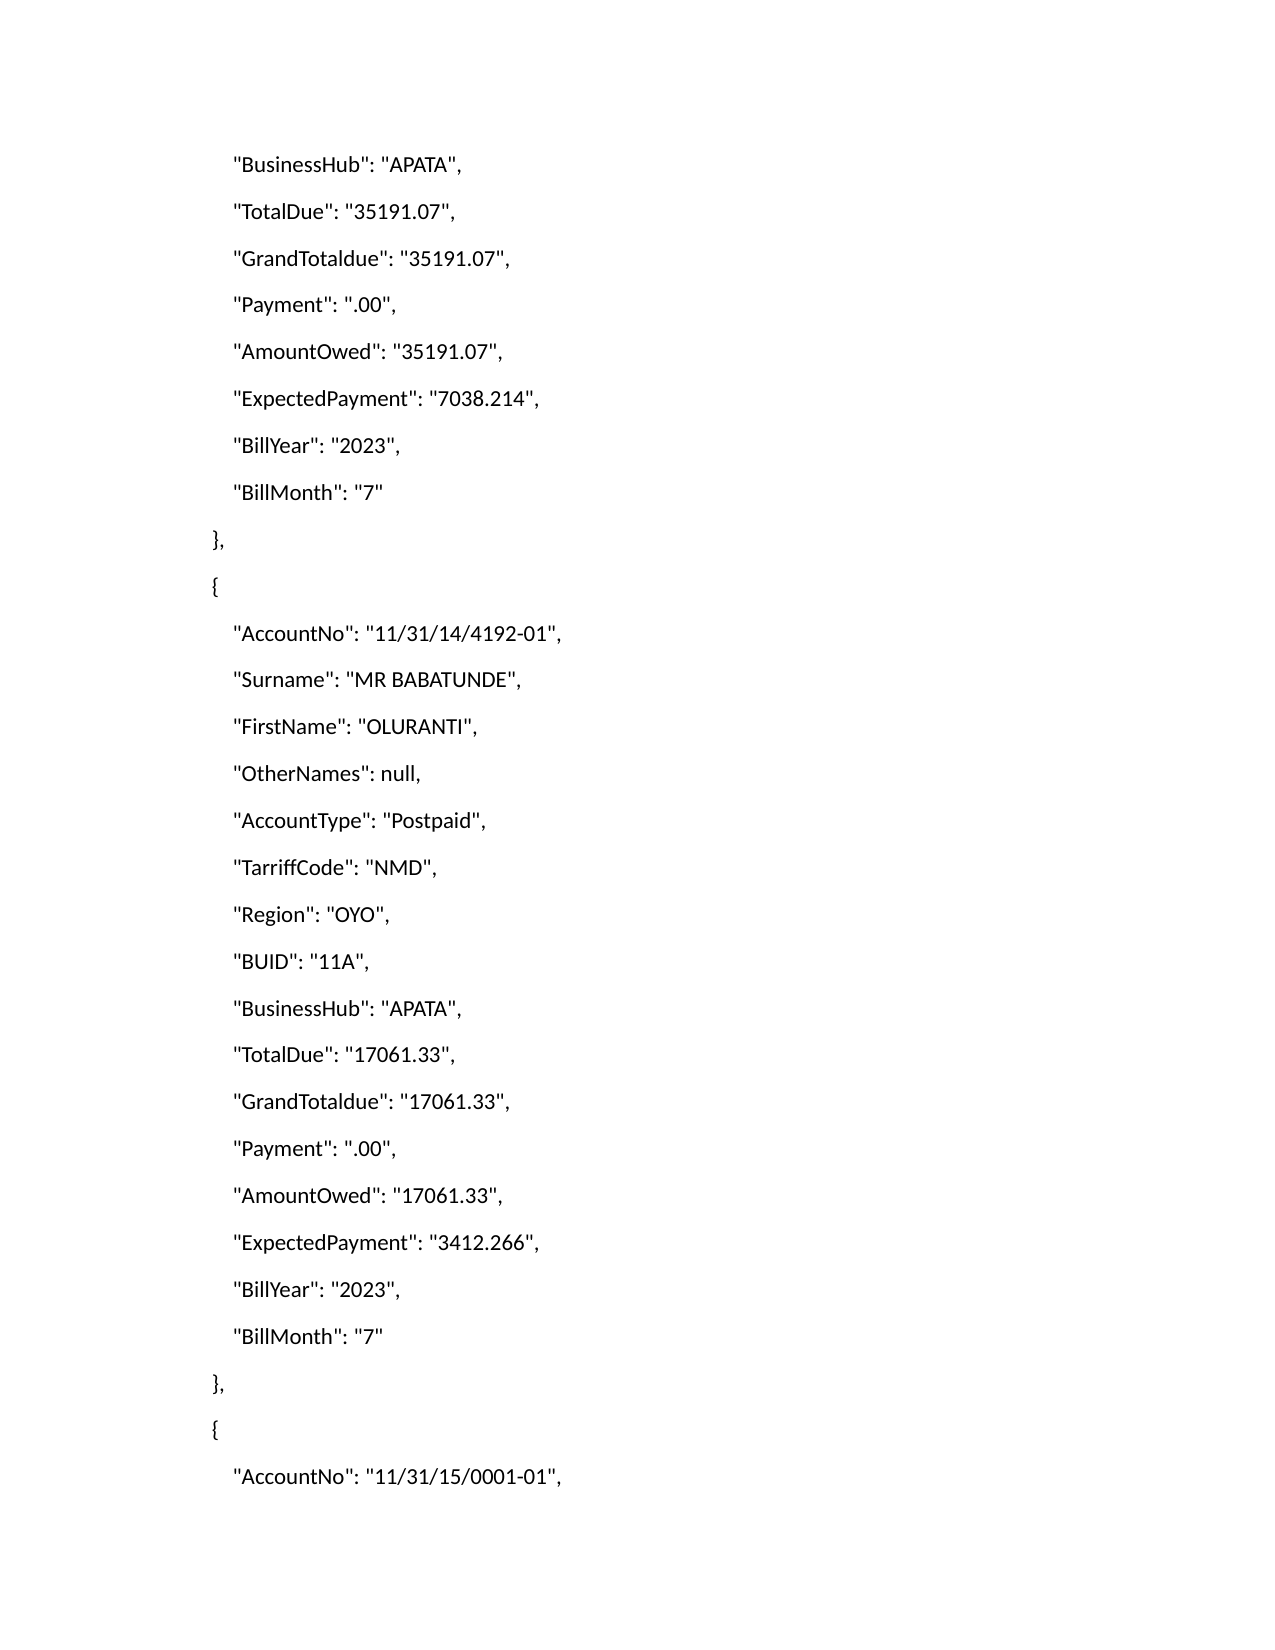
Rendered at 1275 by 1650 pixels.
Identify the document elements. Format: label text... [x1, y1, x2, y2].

text "BillMonth": "7" [150, 478, 1125, 506]
text "BUID": "11A", [150, 947, 1125, 975]
text "BillYear": "2023", [150, 431, 1125, 459]
text "AccountNo": "11/31/15/0001-01", [150, 1462, 1125, 1491]
text "Region": "OYO", [150, 900, 1125, 928]
text "Surname": "MR BABATUNDE", [150, 666, 1125, 694]
text "Payment": ".00", [150, 291, 1125, 319]
text "GrandTotaldue": "17061.33", [150, 1087, 1125, 1116]
text "ExpectedPayment": "3412.266", [150, 1228, 1125, 1256]
text "FirstName": "OLURANTI", [150, 712, 1125, 741]
text "GrandTotaldue": "35191.07", [150, 244, 1125, 272]
text "AmountOwed": "17061.33", [150, 1181, 1125, 1209]
text "AccountNo": "11/31/14/4192-01", [150, 619, 1125, 647]
text "BusinessHub": "APATA", [150, 150, 1125, 178]
text }, [150, 1369, 1125, 1397]
text "BusinessHub": "APATA", [150, 994, 1125, 1022]
text "AmountOwed": "35191.07", [150, 337, 1125, 366]
text "Payment": ".00", [150, 1134, 1125, 1162]
text "TotalDue": "35191.07", [150, 197, 1125, 225]
text "BillYear": "2023", [150, 1275, 1125, 1303]
text "TarriffCode": "NMD", [150, 853, 1125, 881]
text { [150, 1416, 1125, 1444]
text "BillMonth": "7" [150, 1322, 1125, 1350]
text }, [150, 525, 1125, 553]
text { [150, 572, 1125, 600]
text "AccountType": "Postpaid", [150, 806, 1125, 834]
text "ExpectedPayment": "7038.214", [150, 384, 1125, 412]
text "TotalDue": "17061.33", [150, 1041, 1125, 1069]
text "OtherNames": null, [150, 759, 1125, 787]
